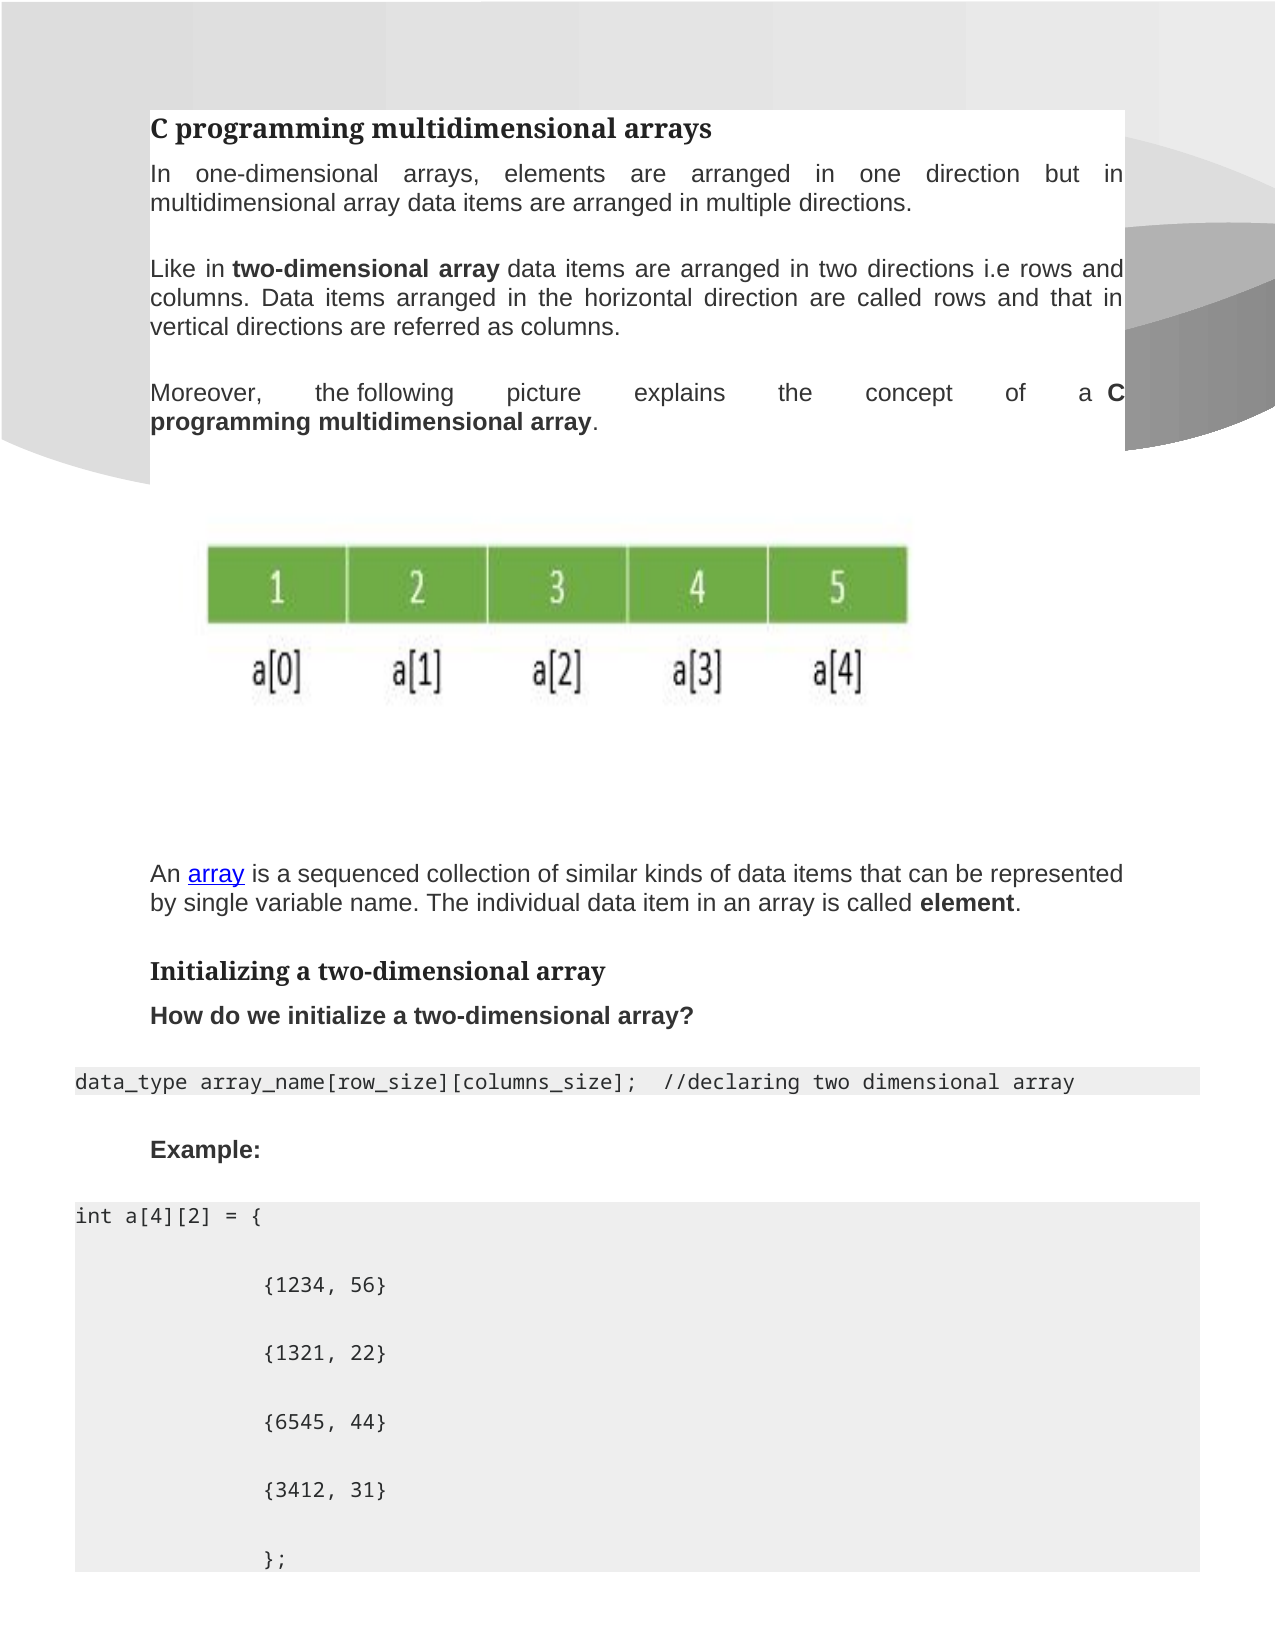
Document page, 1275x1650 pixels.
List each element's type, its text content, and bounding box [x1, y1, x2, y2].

text {1234, 56} [75, 1270, 1200, 1298]
text data_type array_name[row_size][columns_size]; //declaring two dimensional array [75, 1067, 1200, 1095]
text An array is a sequenced collection of similar kinds of data items that can be represented by single variable name. The individual data item in an array is called element. [150, 859, 1125, 917]
text int a[4][2] = { [75, 1202, 1200, 1230]
text {1321, 22} [75, 1338, 1200, 1367]
text Moreover, the following picture explains the concept of a C programming multidimensional array. [150, 378, 1125, 435]
picture [150, 472, 969, 756]
text Like in two-dimensional array data items are arranged in two directions i.e rows and columns. Data items arranged in the horizontal direction are called rows and that in vertical directions are referred as columns. [150, 254, 1125, 340]
subtitle C programming multidimensional arrays [150, 110, 1125, 147]
subtitle Initializing a two-dimensional array [150, 954, 1125, 988]
text Example: [150, 1135, 1125, 1164]
text In one-dimensional arrays, elements are arranged in one direction but in multidimensional array data items are arranged in multiple directions. [150, 159, 1125, 217]
text }; [75, 1544, 1200, 1572]
text {6545, 44} [75, 1407, 1200, 1435]
text {3412, 31} [75, 1475, 1200, 1504]
text How do we initialize a two-dimensional array? [150, 1001, 1125, 1029]
